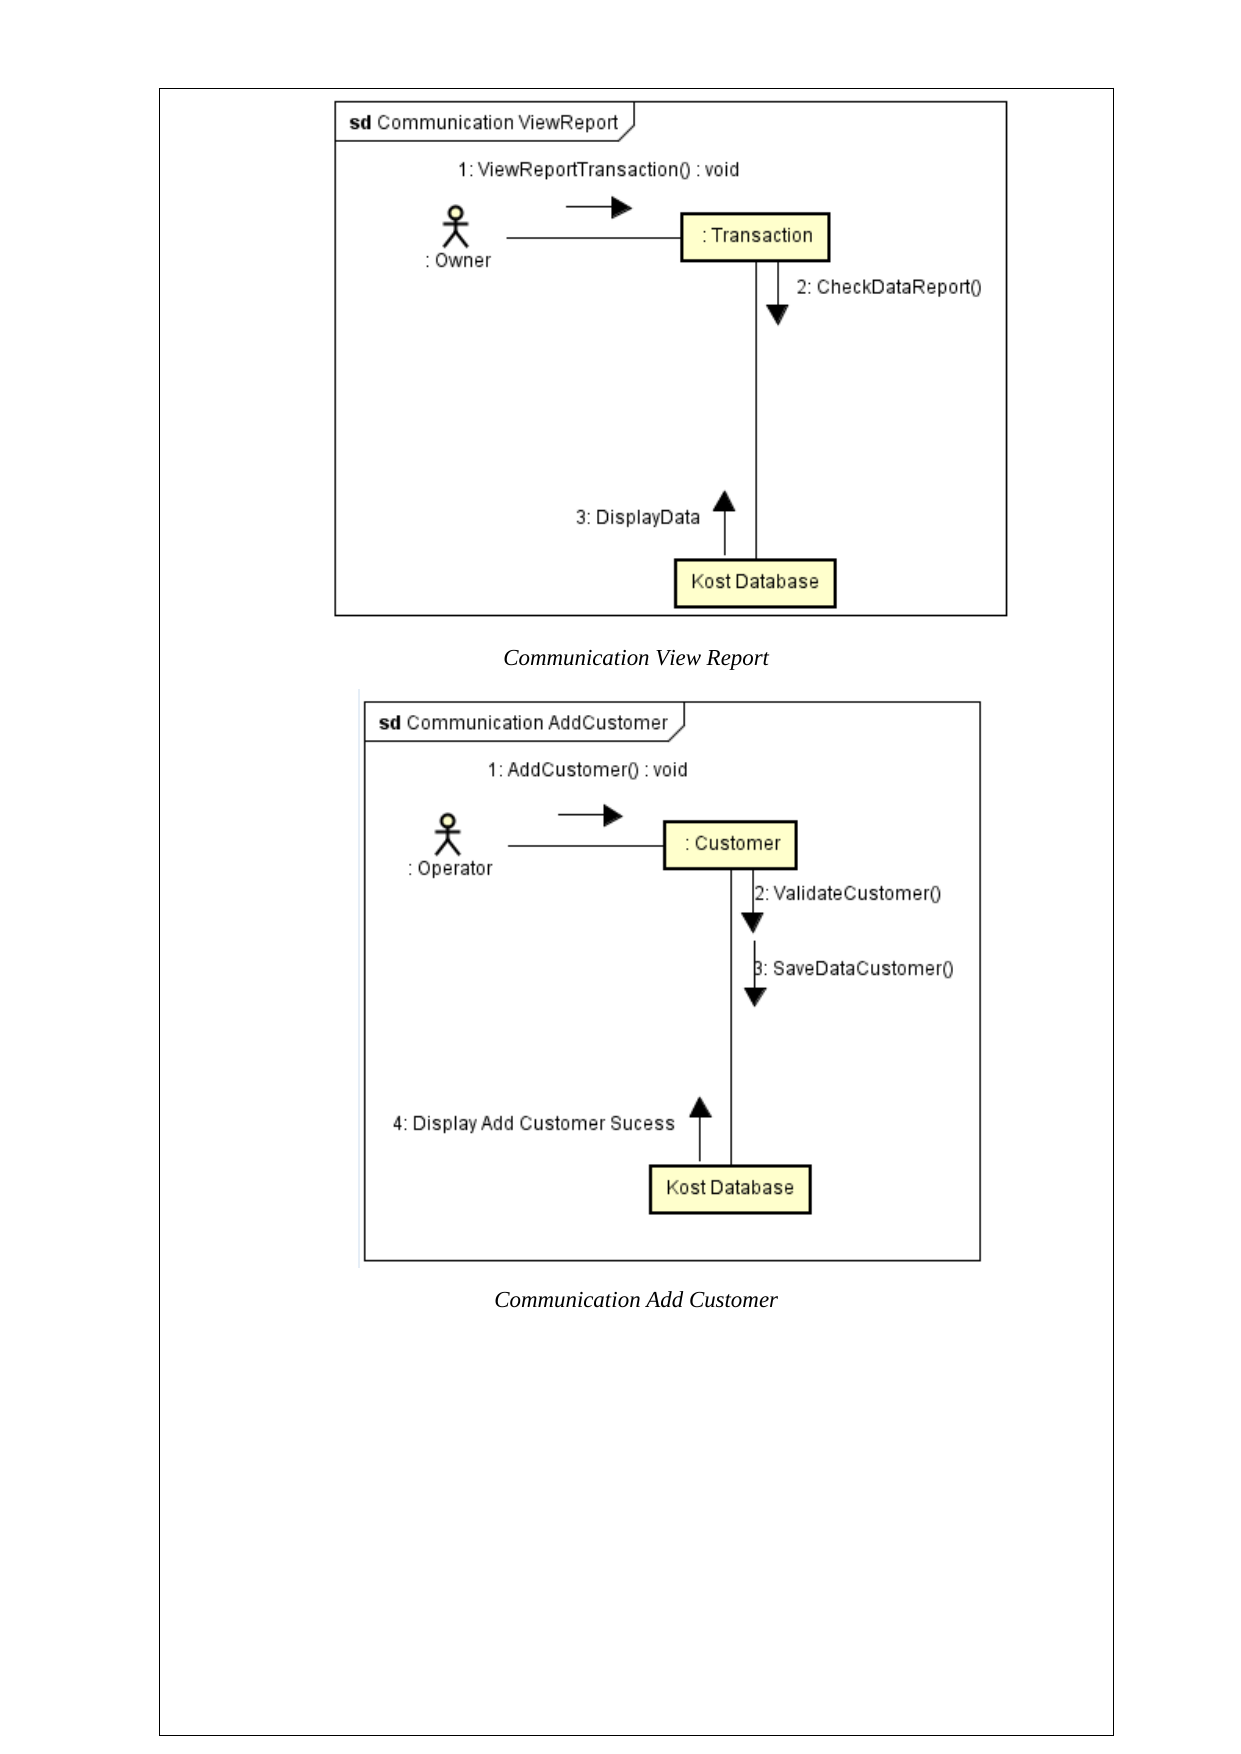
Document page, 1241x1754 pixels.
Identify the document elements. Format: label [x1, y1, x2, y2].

picture [358, 689, 989, 1268]
picture [330, 95, 1017, 626]
